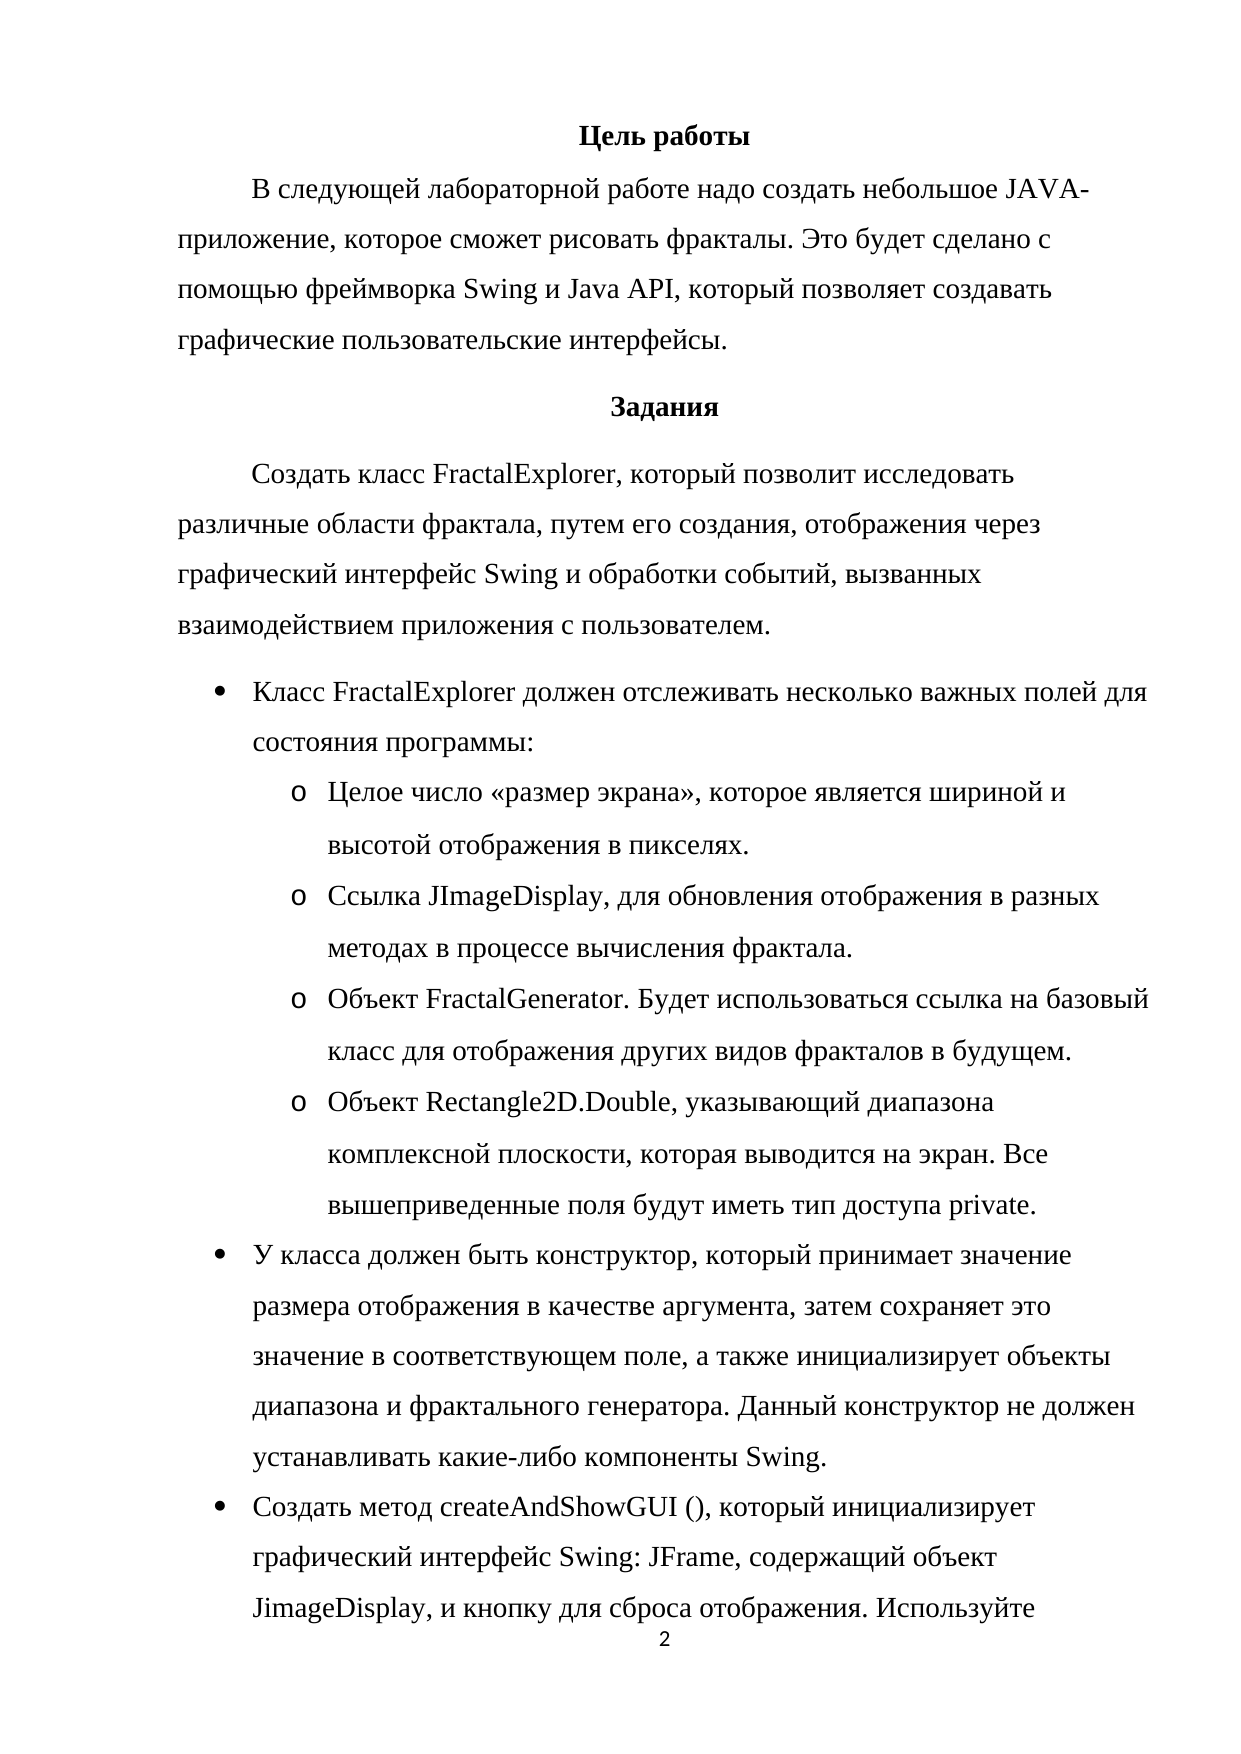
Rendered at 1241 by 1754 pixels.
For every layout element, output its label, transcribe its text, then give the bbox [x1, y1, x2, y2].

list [215, 1489, 1152, 1623]
text В следующей лабораторной работе надо создать небольшое JAVA-приложение, которое сможет рисовать фракталы. Это будет сделано с помощью фреймворка Swing и Java API, который позволяет создавать графические пользовательские интерфейсы. [177, 171, 1152, 355]
list Класс FractalExplorer должен отслеживать несколько важных полей для состояния программы: [215, 674, 1152, 758]
list У класса должен быть конструктор, который принимает значение размера отображения в качестве аргумента, затем сохраняет это значение в соответствующем поле, а также инициализирует объекты диапазона и фрактального генератора. Данный конструктор не должен устанавливать какие-либо компоненты Swing. [215, 1237, 1152, 1472]
text Цель работы [177, 118, 1152, 152]
text Создать класс FractalExplorer, который позволит исследовать различные области фрактала, путем его создания, отображения через графический интерфейс Swing и обработки событий, вызванных взаимодействием приложения с пользователем. [177, 456, 1152, 640]
list Объект Rectangle2D.Double, указывающий диапазона комплексной плоскости, которая выводится на экран. Все вышеприведенные поля будут иметь тип доступа private. [290, 1084, 1152, 1221]
text Задания [177, 389, 1152, 422]
list Объект FractalGenerator. Будет использоваться ссылка на базовый класс для отображения других видов фракталов в будущем. [290, 981, 1152, 1067]
list Целое число «размер экрана», которое является шириной и высотой отображения в пикселях. [290, 774, 1152, 861]
list Ссылка JImageDisplay, для обновления отображения в разных методах в процессе вычисления фрактала. [290, 878, 1152, 964]
